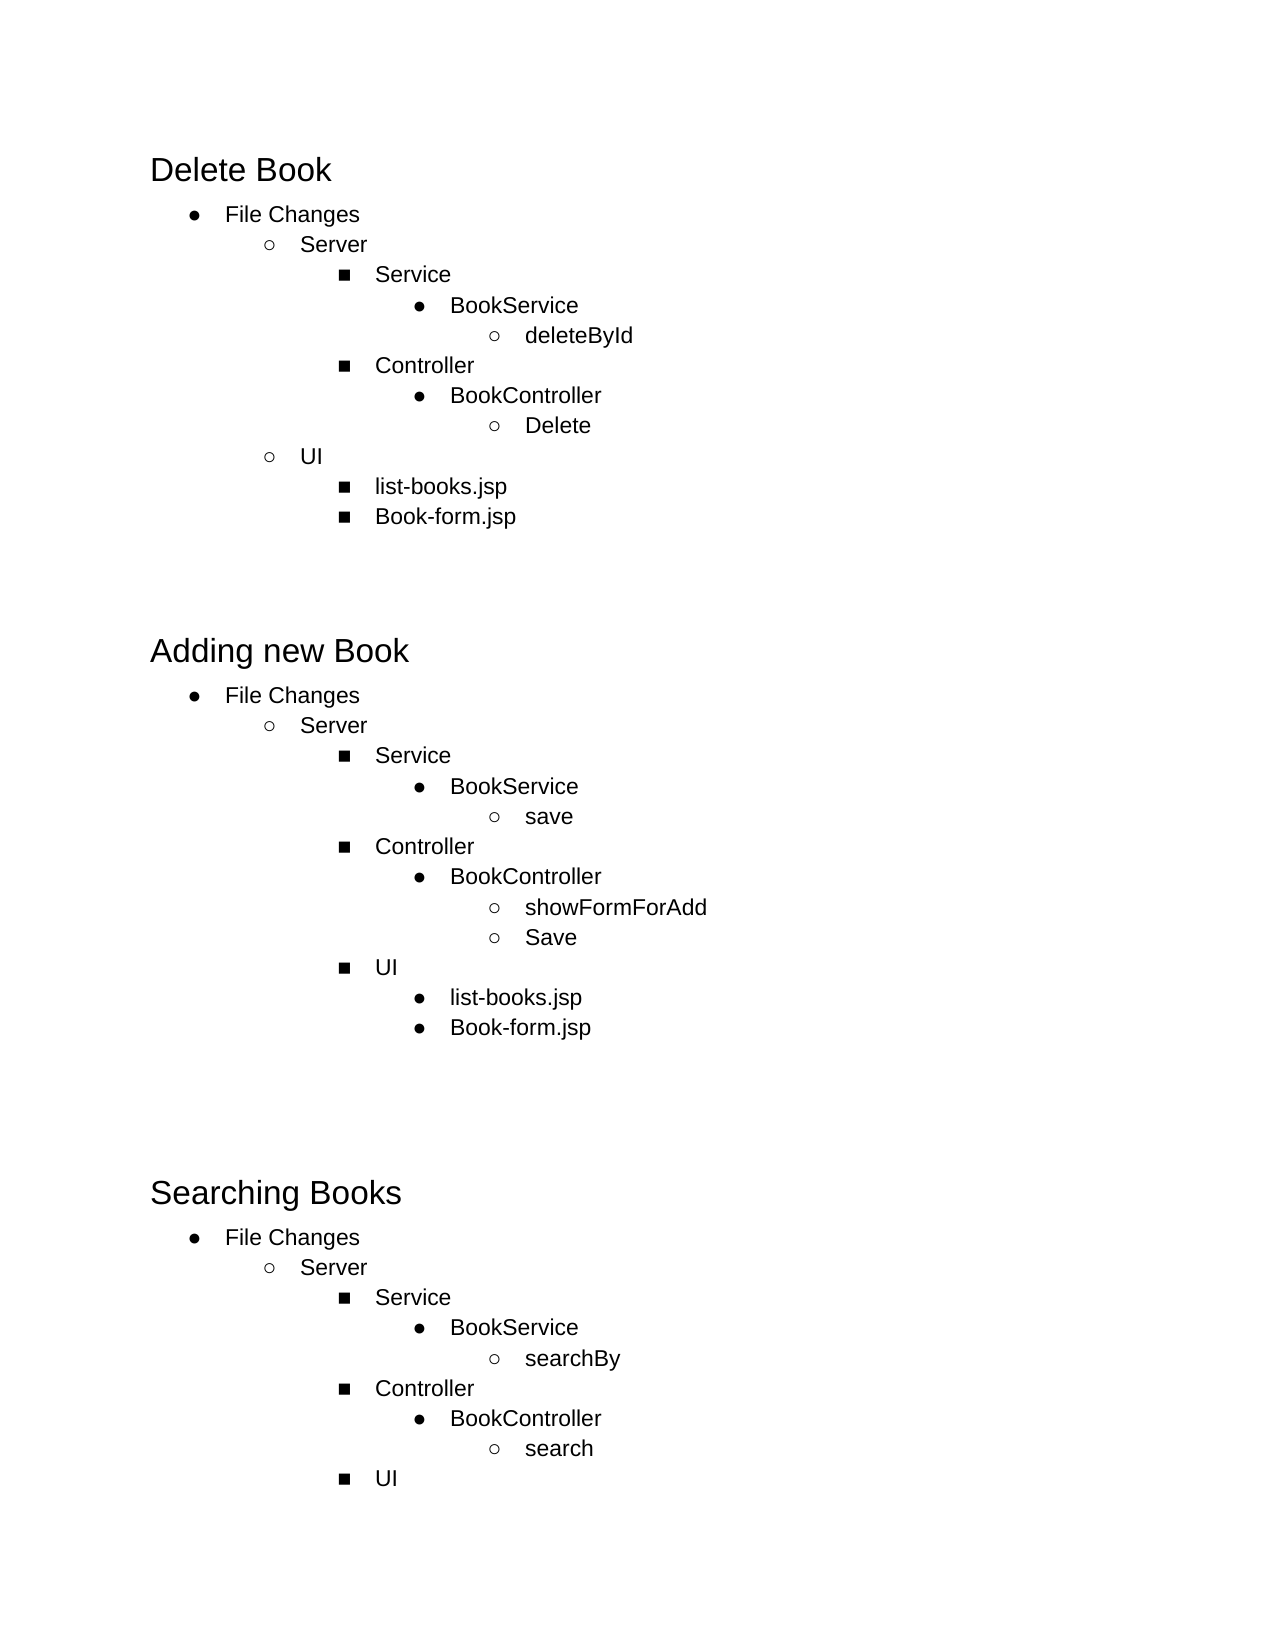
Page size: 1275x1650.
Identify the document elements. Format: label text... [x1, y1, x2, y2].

list Controller [337, 833, 1125, 859]
list BookController [412, 863, 1125, 890]
list File Changes [187, 682, 1125, 708]
list showFormForAdd [487, 893, 1125, 920]
list Book-form.jsp [337, 503, 1125, 529]
list searchBy [487, 1344, 1125, 1371]
list list-books.jsp [412, 984, 1125, 1011]
list Service [337, 1284, 1125, 1310]
list File Changes [187, 201, 1125, 227]
list search [487, 1435, 1125, 1461]
list Delete [487, 412, 1125, 439]
list save [487, 803, 1125, 829]
list Controller [337, 352, 1125, 378]
list Server [262, 231, 1125, 257]
list deleteById [487, 322, 1125, 348]
list BookService [412, 773, 1125, 799]
list Service [337, 742, 1125, 769]
subtitle Delete Book [150, 150, 1125, 188]
subtitle Adding new Book [150, 631, 1125, 669]
subtitle Searching Books [150, 1173, 1125, 1211]
list Book-form.jsp [412, 1014, 1125, 1041]
list BookController [412, 382, 1125, 408]
list BookService [412, 292, 1125, 318]
list Service [337, 261, 1125, 288]
list Save [487, 924, 1125, 950]
list Server [262, 712, 1125, 739]
list Server [262, 1254, 1125, 1280]
list UI [337, 1465, 1125, 1492]
list UI [337, 954, 1125, 980]
list Controller [337, 1375, 1125, 1401]
list UI [262, 443, 1125, 469]
list list-books.jsp [337, 473, 1125, 499]
list File Changes [187, 1224, 1125, 1250]
list BookController [412, 1405, 1125, 1431]
list BookService [412, 1314, 1125, 1341]
